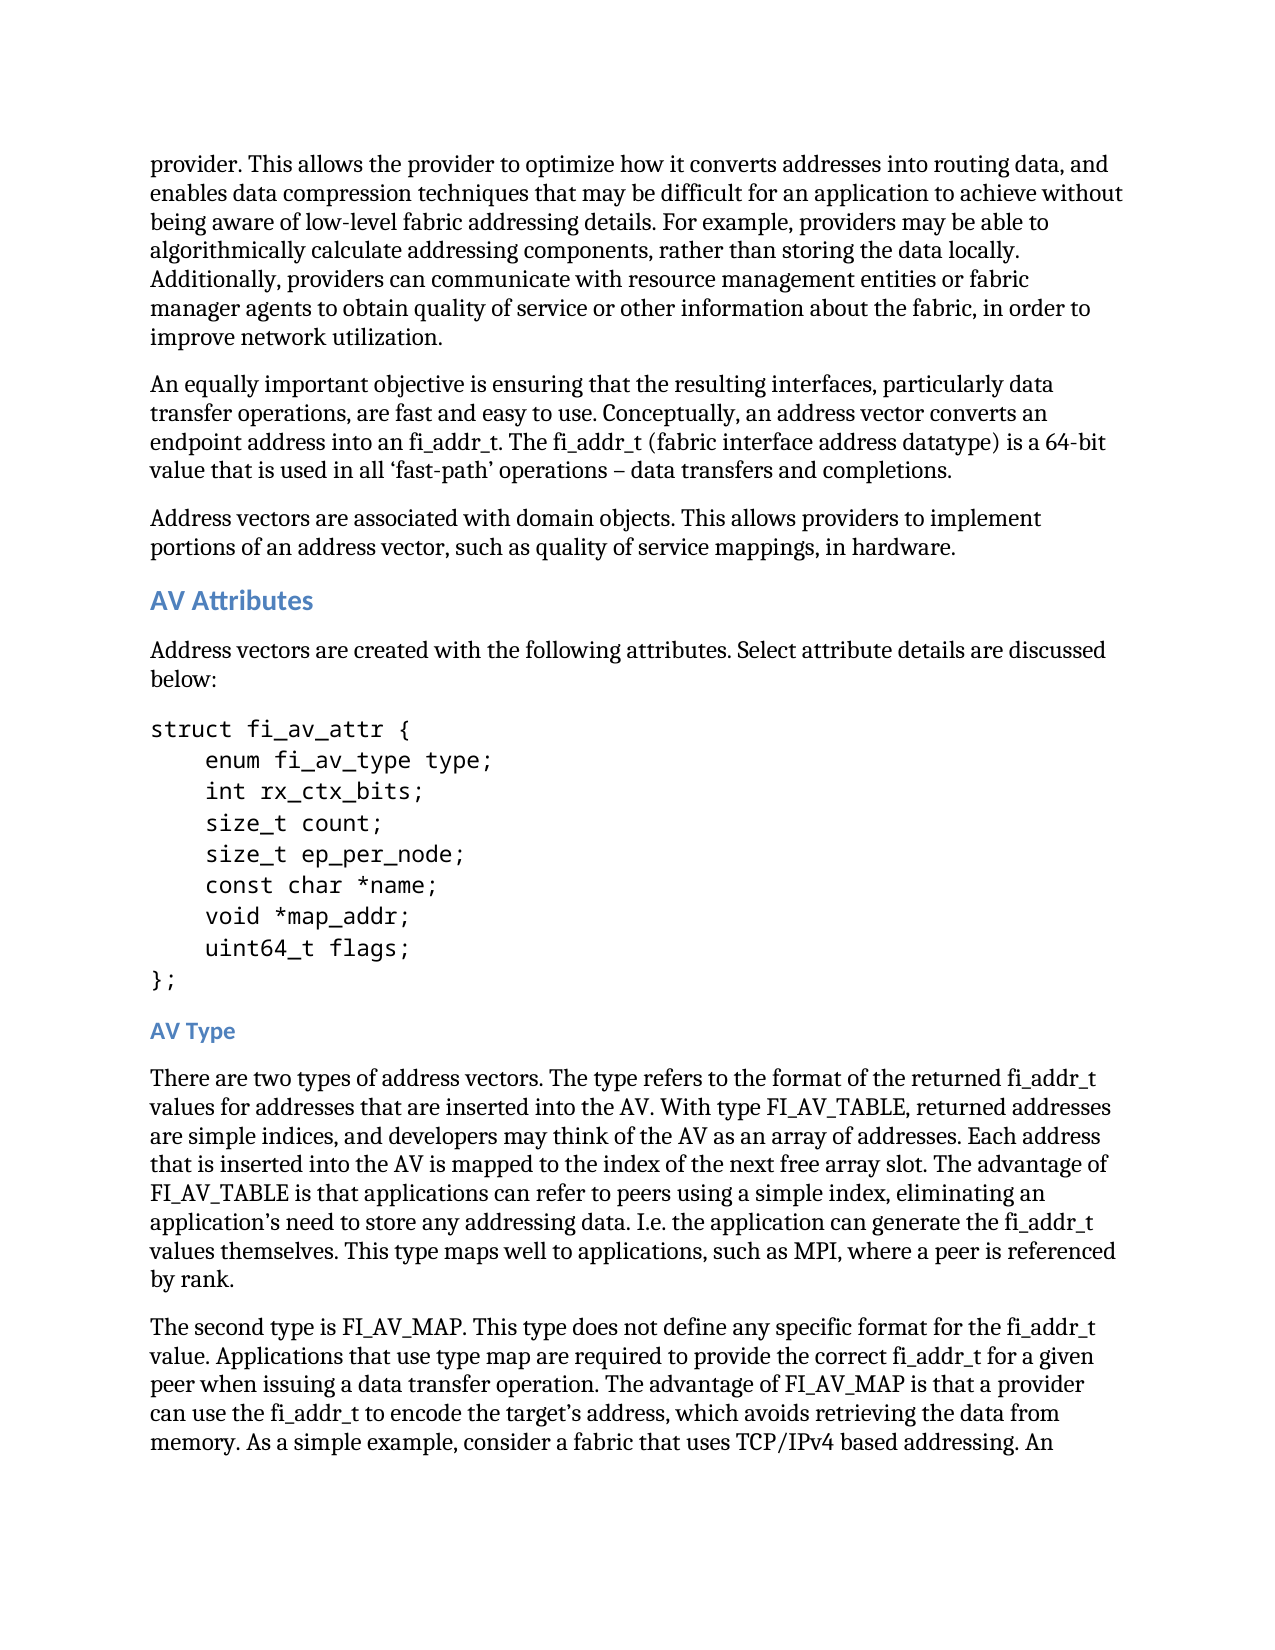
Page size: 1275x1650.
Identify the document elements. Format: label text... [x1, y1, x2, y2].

text An equally important objective is ensuring that the resulting interfaces, particularly data transfer operations, are fast and easy to use. Conceptually, an address vector converts an endpoint address into an fi_addr_t. The fi_addr_t (fabric interface address datatype) is a 64-bit value that is used in all ‘fast-path’ operations – data transfers and completions. [150, 370, 1125, 485]
text Address vectors are created with the following attributes. Select attribute details are discussed below: [150, 636, 1125, 694]
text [150, 150, 1125, 351]
text Address vectors are associated with domain objects. This allows providers to implement portions of an address vector, such as quality of service mappings, in hardware. [150, 504, 1125, 561]
subtitle AV Type [150, 1015, 1125, 1045]
subtitle AV Attributes [150, 582, 1125, 618]
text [150, 1313, 1125, 1457]
text There are two types of address vectors. The type refers to the format of the returned fi_addr_t values for addresses that are inserted into the AV. With type FI_AV_TABLE, returned addresses are simple indices, and developers may think of the AV as an array of addresses. Each address that is inserted into the AV is mapped to the index of the next free array slot. The advantage of FI_AV_TABLE is that applications can refer to peers using a simple index, eliminating an application’s need to store any addressing data. I.e. the application can generate the fi_addr_t values themselves. This type maps well to applications, such as MPI, where a peer is referenced by rank. [150, 1064, 1125, 1294]
text struct fi_av_attr { enum fi_av_type type; int rx_ctx_bits; size_t count; size_t ep_per_node; const char *name; void *map_addr; uint64_t flags; }; [150, 713, 1125, 994]
